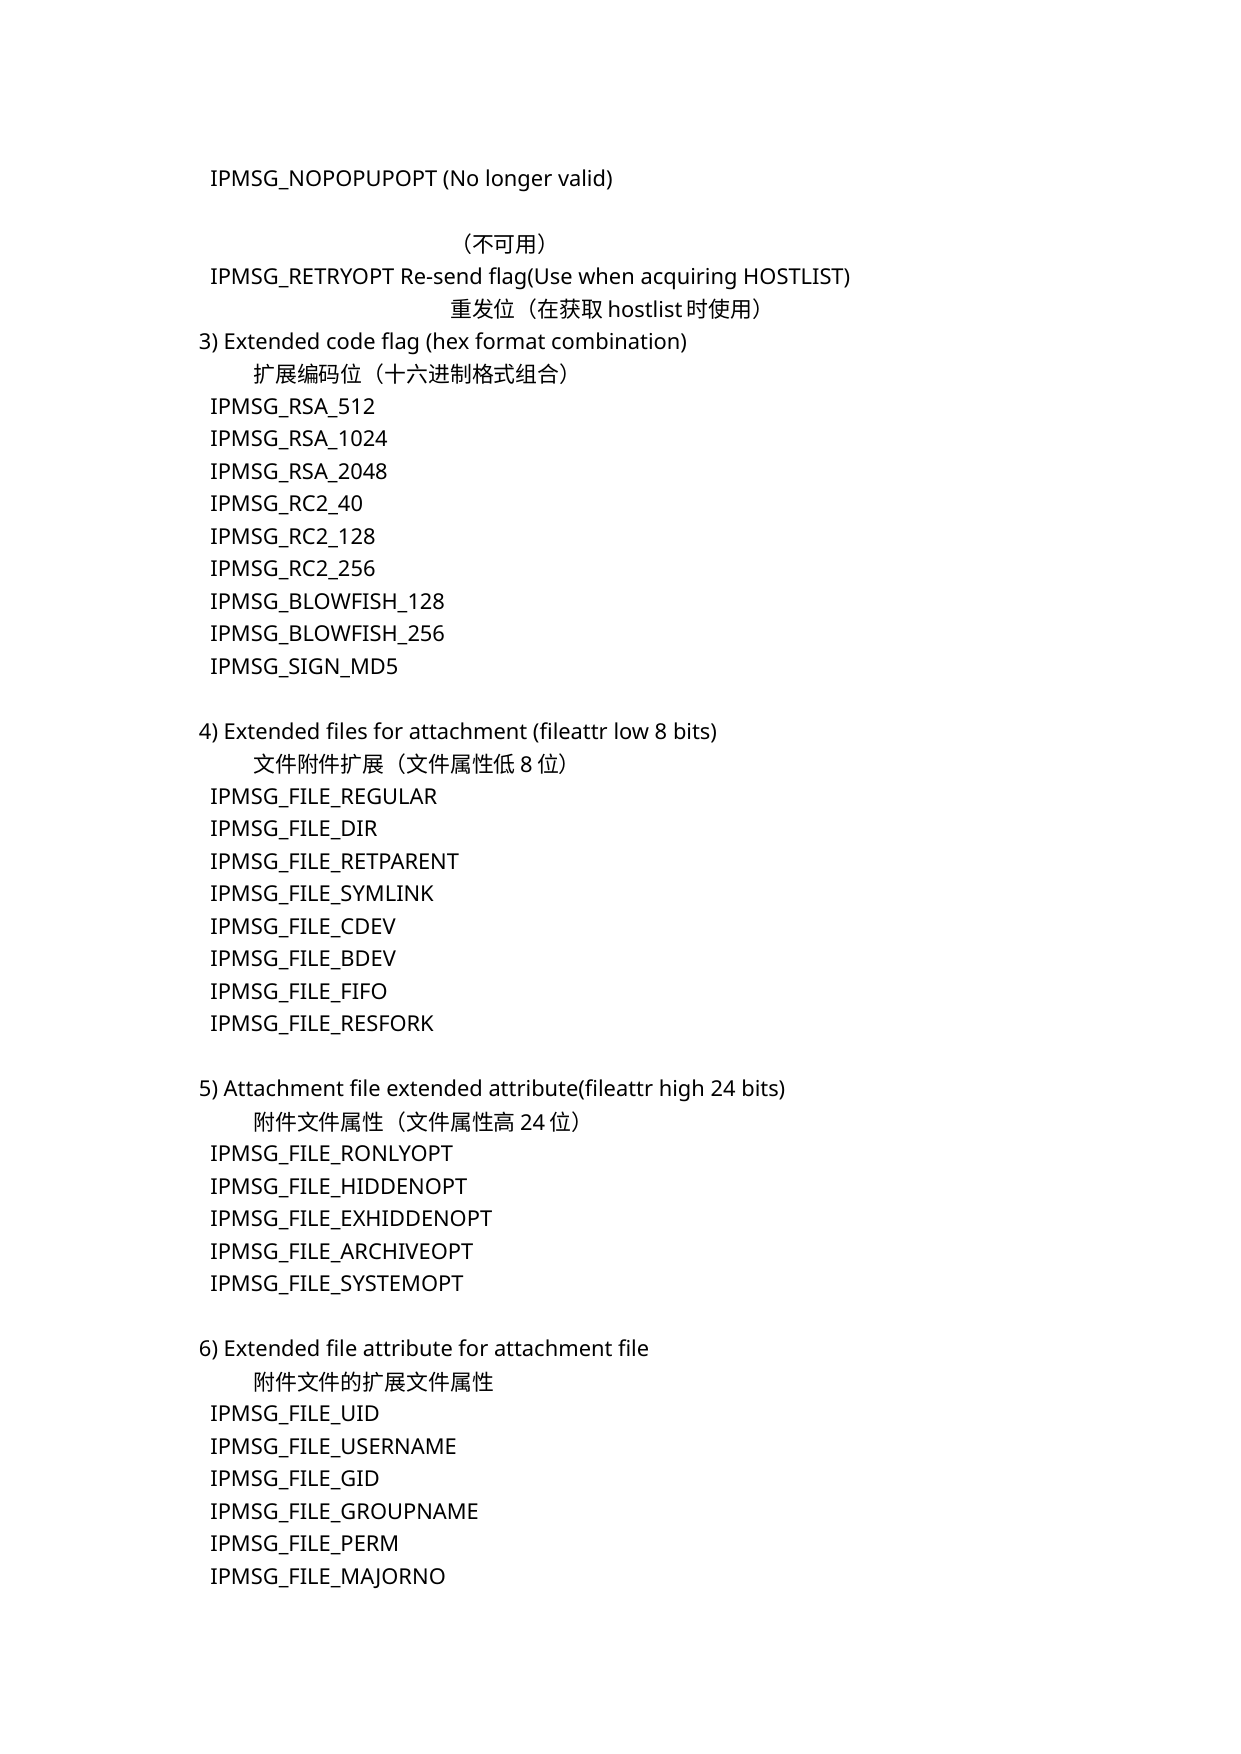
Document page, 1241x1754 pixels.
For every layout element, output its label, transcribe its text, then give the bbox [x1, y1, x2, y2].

text IPMSG_FILE_PERM [187, 1527, 1053, 1559]
text IPMSG_RC2_40 [187, 487, 1053, 519]
text IPMSG_NOPOPUPOPT (No longer valid) [187, 162, 1053, 194]
text IPMSG_FILE_HIDDENOPT [187, 1169, 1053, 1202]
text IPMSG_FILE_EXHIDDENOPT [187, 1202, 1053, 1234]
text （不可用） [187, 227, 1053, 259]
text IPMSG_RC2_128 [187, 519, 1053, 552]
text IPMSG_RC2_256 [187, 552, 1053, 584]
text IPMSG_RETRYOPT Re-send flag(Use when acquiring HOSTLIST) [187, 259, 1053, 292]
text IPMSG_BLOWFISH_256 [187, 617, 1053, 649]
text IPMSG_RSA_512 [187, 389, 1053, 422]
text IPMSG_FILE_RESFORK [187, 1007, 1053, 1039]
text 3) Extended code flag (hex format combination) [187, 324, 1053, 357]
text 6) Extended file attribute for attachment file [187, 1332, 1053, 1364]
text 重发位（在获取hostlist时使用） [187, 292, 1053, 324]
text IPMSG_FILE_REGULAR [187, 779, 1053, 812]
text 文件附件扩展（文件属性低8位） [187, 747, 1053, 779]
text IPMSG_FILE_RETPARENT [187, 844, 1053, 877]
text IPMSG_FILE_FIFO [187, 974, 1053, 1007]
text IPMSG_RSA_1024 [187, 422, 1053, 454]
text IPMSG_FILE_MAJORNO [187, 1559, 1053, 1592]
text IPMSG_FILE_CDEV [187, 909, 1053, 942]
text IPMSG_FILE_USERNAME [187, 1429, 1053, 1462]
text IPMSG_FILE_ARCHIVEOPT [187, 1234, 1053, 1267]
text IPMSG_FILE_RONLYOPT [187, 1137, 1053, 1169]
text IPMSG_RSA_2048 [187, 454, 1053, 487]
text IPMSG_FILE_UID [187, 1397, 1053, 1429]
text IPMSG_FILE_DIR [187, 812, 1053, 844]
text IPMSG_FILE_SYSTEMOPT [187, 1267, 1053, 1299]
text 附件文件的扩展文件属性 [187, 1364, 1053, 1397]
text 附件文件属性（文件属性高24位） [187, 1104, 1053, 1137]
text IPMSG_FILE_GROUPNAME [187, 1494, 1053, 1527]
text IPMSG_FILE_BDEV [187, 942, 1053, 974]
text IPMSG_FILE_SYMLINK [187, 877, 1053, 909]
text 扩展编码位（十六进制格式组合） [187, 357, 1053, 389]
text IPMSG_FILE_GID [187, 1462, 1053, 1494]
text IPMSG_SIGN_MD5 [187, 649, 1053, 682]
text IPMSG_BLOWFISH_128 [187, 584, 1053, 617]
text 5) Attachment file extended attribute(fileattr high 24 bits) [187, 1072, 1053, 1104]
text 4) Extended files for attachment (fileattr low 8 bits) [187, 714, 1053, 747]
